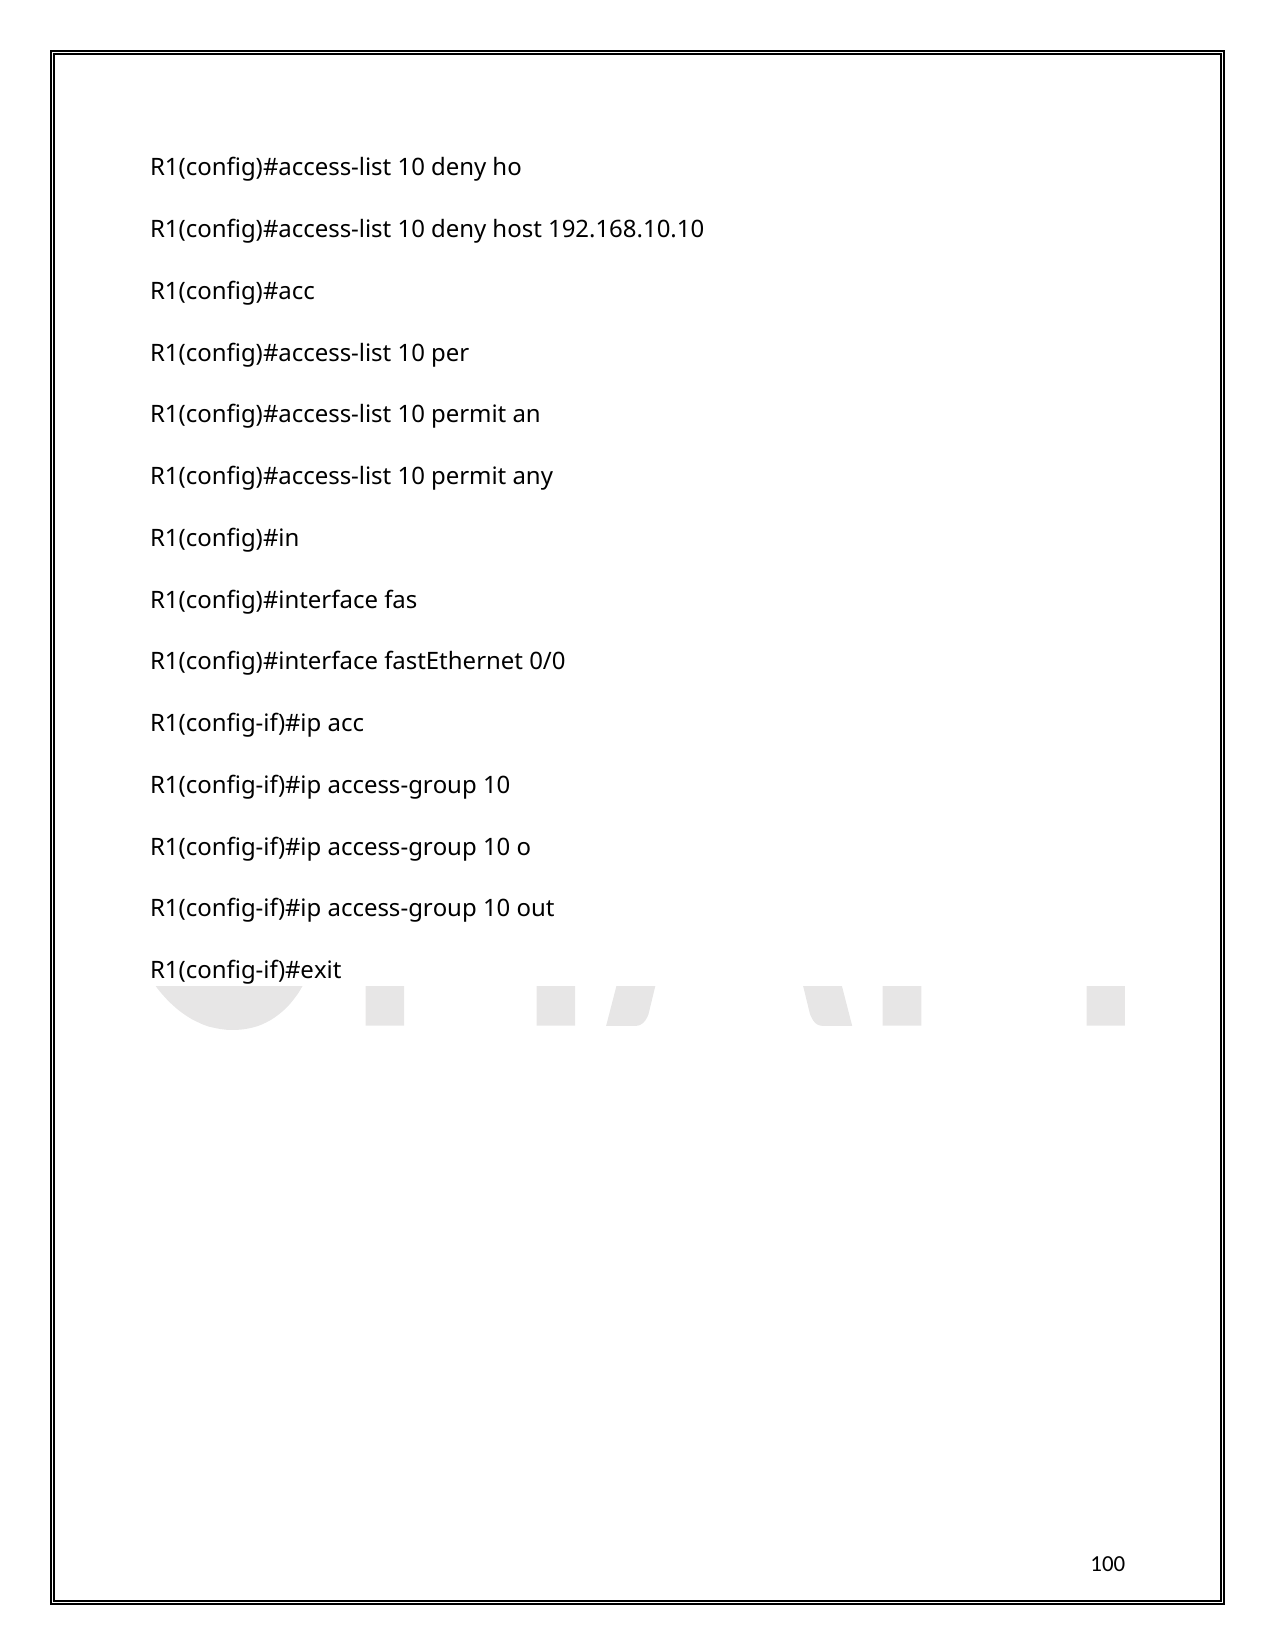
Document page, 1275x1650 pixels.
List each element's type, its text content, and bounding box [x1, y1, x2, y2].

text R1(config-if)#ip access-group 10 o [150, 829, 1125, 862]
text R1(config)#acc [150, 273, 1125, 306]
text R1(config)#access-list 10 per [150, 335, 1125, 368]
text R1(config)#interface fas [150, 582, 1125, 615]
text R1(config)#access-list 10 permit any [150, 459, 1125, 491]
text R1(config-if)#exit [150, 953, 1125, 986]
text R1(config)#access-list 10 deny ho [150, 150, 1125, 183]
text R1(config)#access-list 10 deny host 192.168.10.10 [150, 212, 1125, 244]
text R1(config)#access-list 10 permit an [150, 397, 1125, 430]
text R1(config)#interface fastEthernet 0/0 [150, 644, 1125, 677]
text R1(config-if)#ip access-group 10 [150, 768, 1125, 800]
text R1(config)#in [150, 521, 1125, 553]
text R1(config-if)#ip acc [150, 706, 1125, 738]
text R1(config-if)#ip access-group 10 out [150, 891, 1125, 924]
